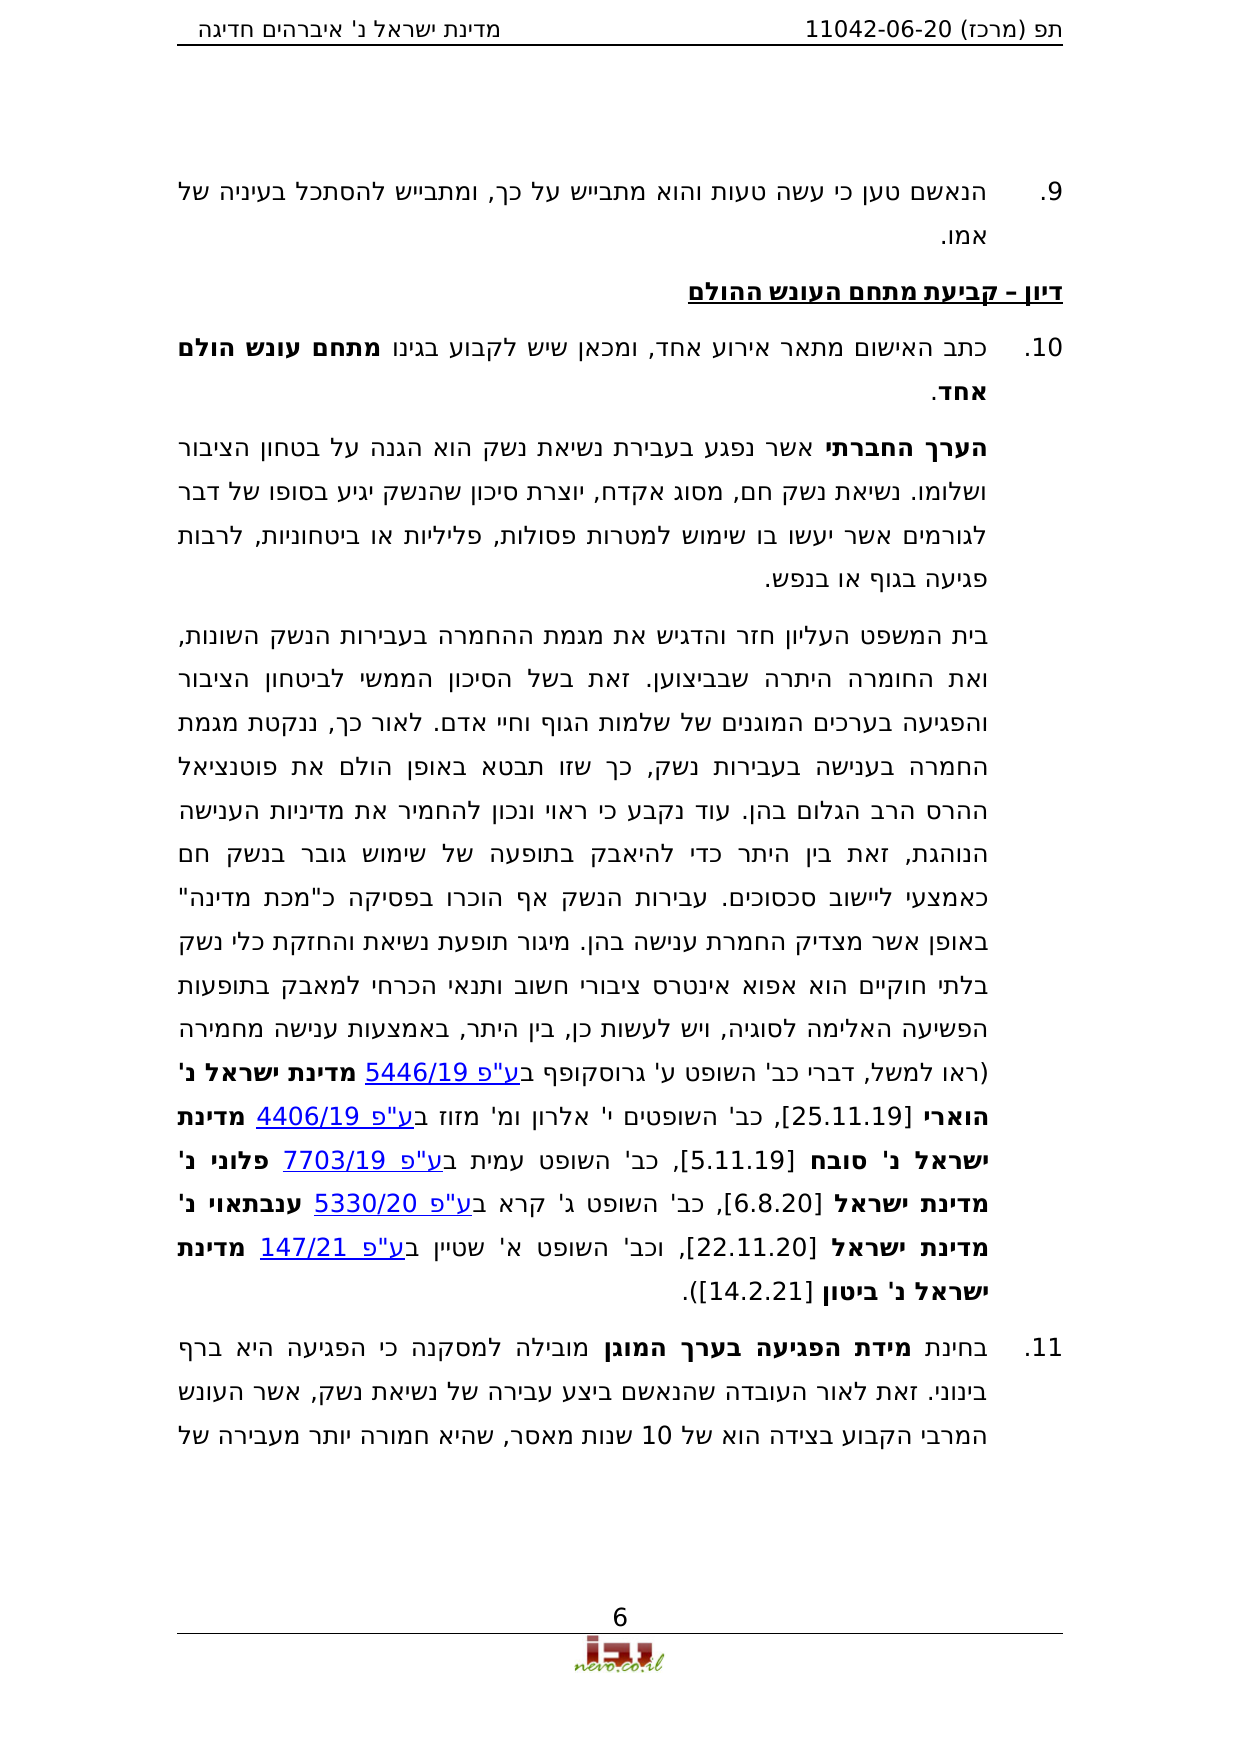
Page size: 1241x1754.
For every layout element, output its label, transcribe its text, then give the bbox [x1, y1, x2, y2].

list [177, 1333, 1063, 1450]
list הנאשם טען כי עשה טעות והוא מתבייש על כך, ומתבייש להסתכל בעיניה של אמו. [177, 177, 1063, 250]
list הערך החברתי אשר נפגע בעבירת נשיאת נשק הוא הגנה על בטחון הציבור ושלומו. נשיאת נשק חם, מסוג אקדח, יוצרת סיכון שהנשק יגיע בסופו של דבר לגורמים אשר יעשו בו שימוש למטרות פסולות, פליליות או ביטחוניות, לרבות פגיעה בגוף או בנפש. [177, 433, 988, 594]
list בית המשפט העליון חזר והדגיש את מגמת ההחמרה בעבירות הנשק השונות, ואת החומרה היתרה שבביצוען. זאת בשל הסיכון הממשי לביטחון הציבור והפגיעה בערכים המוגנים של שלמות הגוף וחיי אדם. לאור כך, ננקטת מגמת החמרה בענישה בעבירות נשק, כך שזו תבטא באופן הולם את פוטנציאל ההרס הרב הגלום בהן. עוד נקבע כי ראוי ונכון להחמיר את מדיניות הענישה הנוהגת, זאת בין היתר כדי להיאבק בתופעה של שימוש גובר בנשק חם כאמצעי ליישוב סכסוכים. עבירות הנשק אף הוכרו בפסיקה כ"מכת מדינה" באופן אשר מצדיק החמרת ענישה בהן. מיגור תופעת נשיאת והחזקת כלי נשק בלתי חוקיים הוא אפוא אינטרס ציבורי חשוב ותנאי הכרחי למאבק בתופעות הפשיעה האלימה לסוגיה, ויש לעשות כן, בין היתר, באמצעות ענישה מחמירה (ראו למשל, דברי כב' השופט ע' גרוסקופף בע"פ 5446/19 מדינת ישראל נ' הוארי [25.11.19], כב' השופטים י' אלרון ומ' מזוז בע"פ 4406/19 מדינת ישראל נ' סובח [5.11.19], כב' השופט עמית בע"פ 7703/19 פלוני נ' מדינת ישראל [6.8.20], כב' השופט ג' קרא בע"פ 5330/20 ענבתאוי נ' מדינת ישראל [22.11.20], וכב' השופט א' שטיין בע"פ 147/21 מדינת ישראל נ' ביטון [14.2.21]). [177, 621, 989, 1306]
text דיון – קביעת מתחם העונש ההולם [177, 277, 1063, 306]
picture [574, 1635, 666, 1673]
list כתב האישום מתאר אירוע אחד, ומכאן שיש לקבוע בגינו מתחם עונש הולם אחד. [177, 333, 1063, 406]
